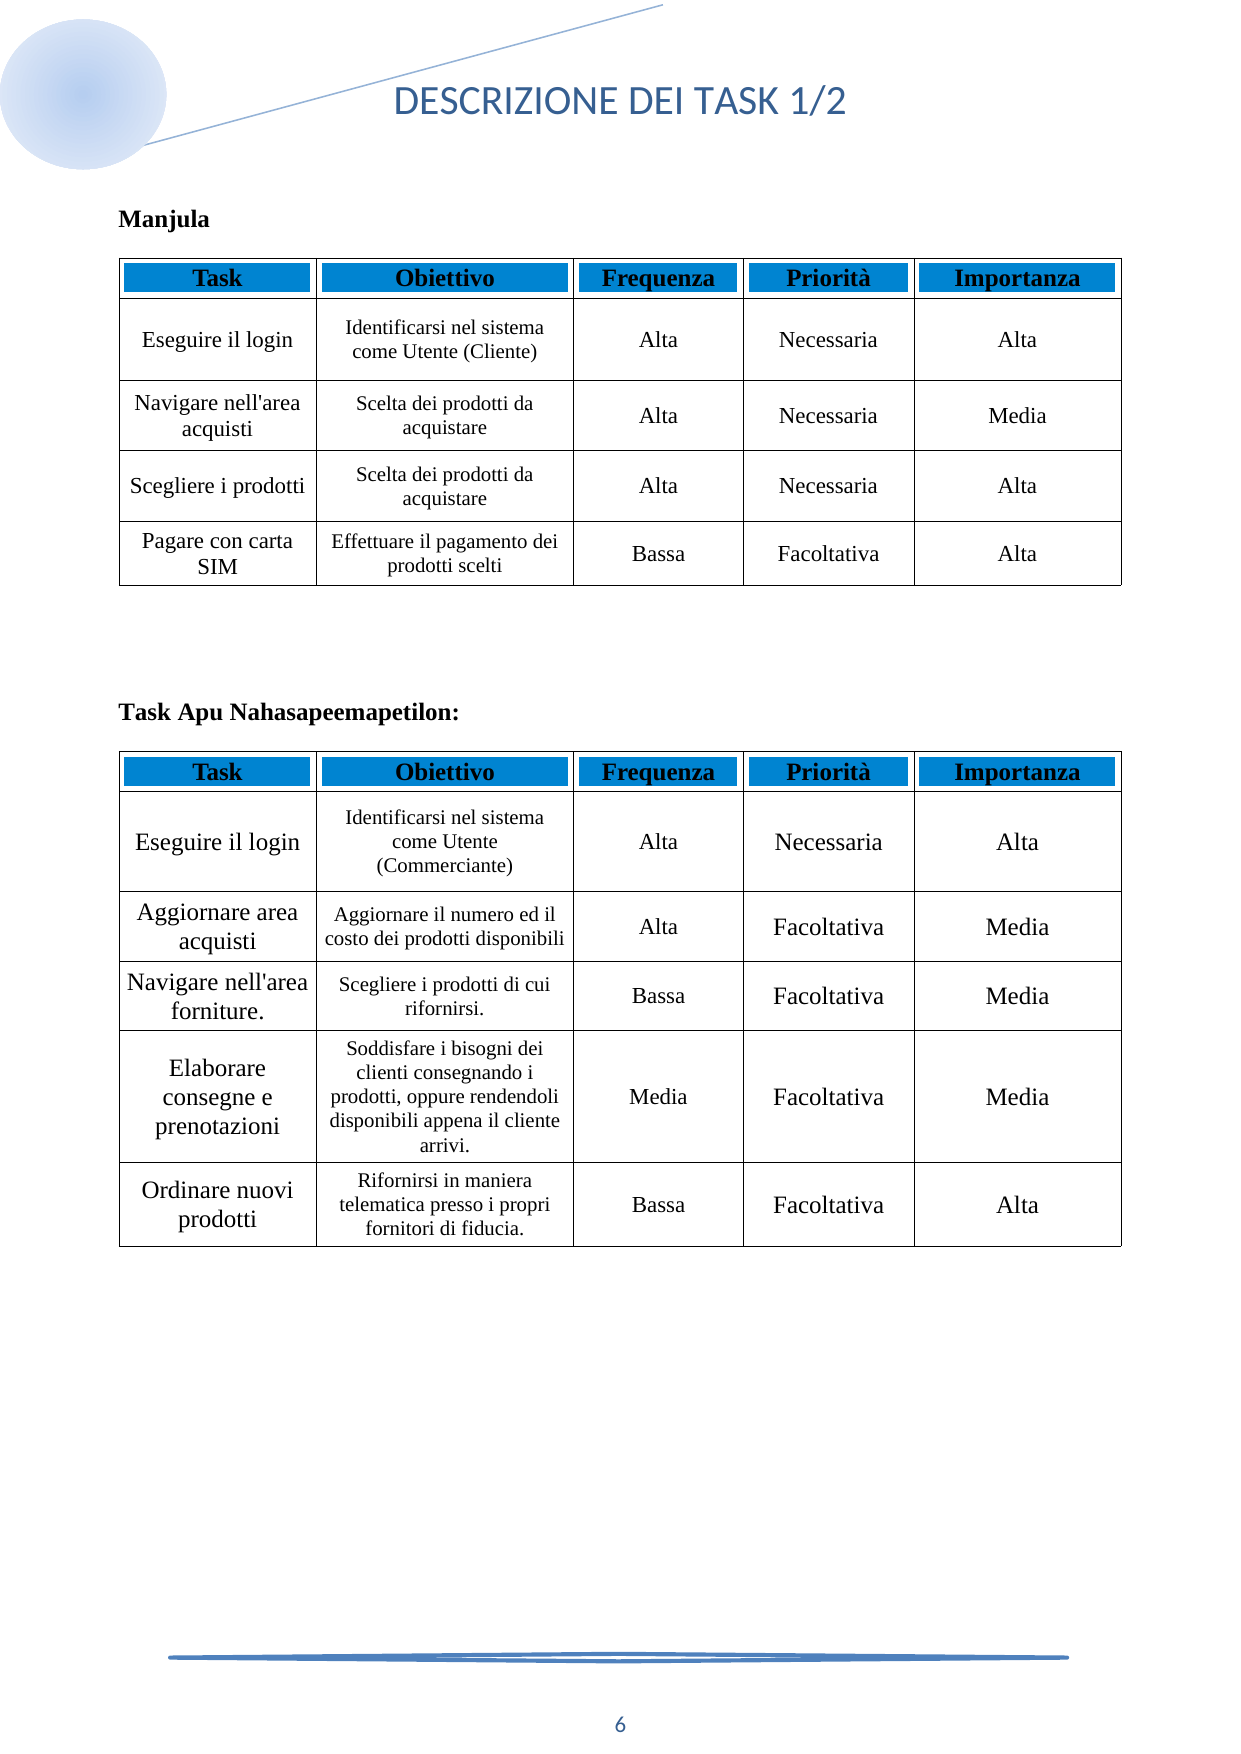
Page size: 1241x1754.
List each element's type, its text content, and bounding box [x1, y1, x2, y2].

table_cell Alta [574, 299, 743, 380]
text Task Apu Nahasapeemapetilon: [118, 697, 1122, 726]
table_cell Scegliere i prodotti [120, 451, 316, 521]
table_header Obiettivo [317, 752, 573, 791]
table_header Task [120, 752, 316, 791]
table_cell Scelta dei prodotti da acquistare [317, 381, 573, 450]
table_cell Media [915, 892, 1121, 961]
text Manjula [118, 204, 1122, 232]
table_cell Facoltativa [744, 892, 914, 961]
table_cell Aggiornare area acquisti [120, 892, 316, 961]
table_cell Alta [574, 451, 743, 521]
table_cell Necessaria [744, 381, 914, 450]
table_header Priorità [744, 752, 914, 791]
table_cell Alta [915, 1163, 1121, 1246]
table_header Priorità [744, 259, 914, 298]
table_cell Necessaria [744, 792, 914, 891]
table_header Importanza [915, 752, 1121, 791]
table_cell Alta [574, 892, 743, 961]
table_cell Alta [915, 522, 1121, 585]
table_cell Identificarsi nel sistema come Utente (Commerciante) [317, 792, 573, 891]
table_cell Scegliere i prodotti di cui rifornirsi. [317, 962, 573, 1030]
table_cell Facoltativa [744, 1031, 914, 1162]
table_cell Necessaria [744, 451, 914, 521]
table_cell Media [574, 1031, 743, 1162]
table_cell Bassa [574, 1163, 743, 1246]
table_cell Bassa [574, 522, 743, 585]
table_cell Ordinare nuovi prodotti [120, 1163, 316, 1246]
table_cell Facoltativa [744, 1163, 914, 1246]
table_header Importanza [915, 259, 1121, 298]
table_cell Alta [574, 792, 743, 891]
table_cell Media [915, 962, 1121, 1030]
table_cell Facoltativa [744, 962, 914, 1030]
table_cell Media [915, 1031, 1121, 1162]
table_cell Eseguire il login [120, 792, 316, 891]
table_cell Facoltativa [744, 522, 914, 585]
table_header Frequenza [574, 752, 743, 791]
table_cell Rifornirsi in maniera telematica presso i propri fornitori di fiducia. [317, 1163, 573, 1246]
table_cell Effettuare il pagamento dei prodotti scelti [317, 522, 573, 585]
table_cell Navigare nell'area acquisti [120, 381, 316, 450]
table_cell Necessaria [744, 299, 914, 380]
table_header Task [120, 259, 316, 298]
table_cell Soddisfare i bisogni dei clienti consegnando i prodotti, oppure rendendoli disponibili appena il cliente arrivi. [317, 1031, 573, 1162]
table_cell Alta [574, 381, 743, 450]
table_cell Identificarsi nel sistema come Utente (Cliente) [317, 299, 573, 380]
table_cell Navigare nell'area forniture. [120, 962, 316, 1030]
table_cell Alta [915, 299, 1121, 380]
table_cell Media [915, 381, 1121, 450]
table_cell Scelta dei prodotti da acquistare [317, 451, 573, 521]
table_header Obiettivo [317, 259, 573, 298]
table_cell Aggiornare il numero ed il costo dei prodotti disponibili [317, 892, 573, 961]
table_header Frequenza [574, 259, 743, 298]
table_cell Alta [915, 792, 1121, 891]
table_cell Pagare con carta SIM [120, 522, 316, 585]
table_cell Bassa [574, 962, 743, 1030]
table_cell Elaborare consegne e prenotazioni [120, 1031, 316, 1162]
table_cell Alta [915, 451, 1121, 521]
table_cell Eseguire il login [120, 299, 316, 380]
